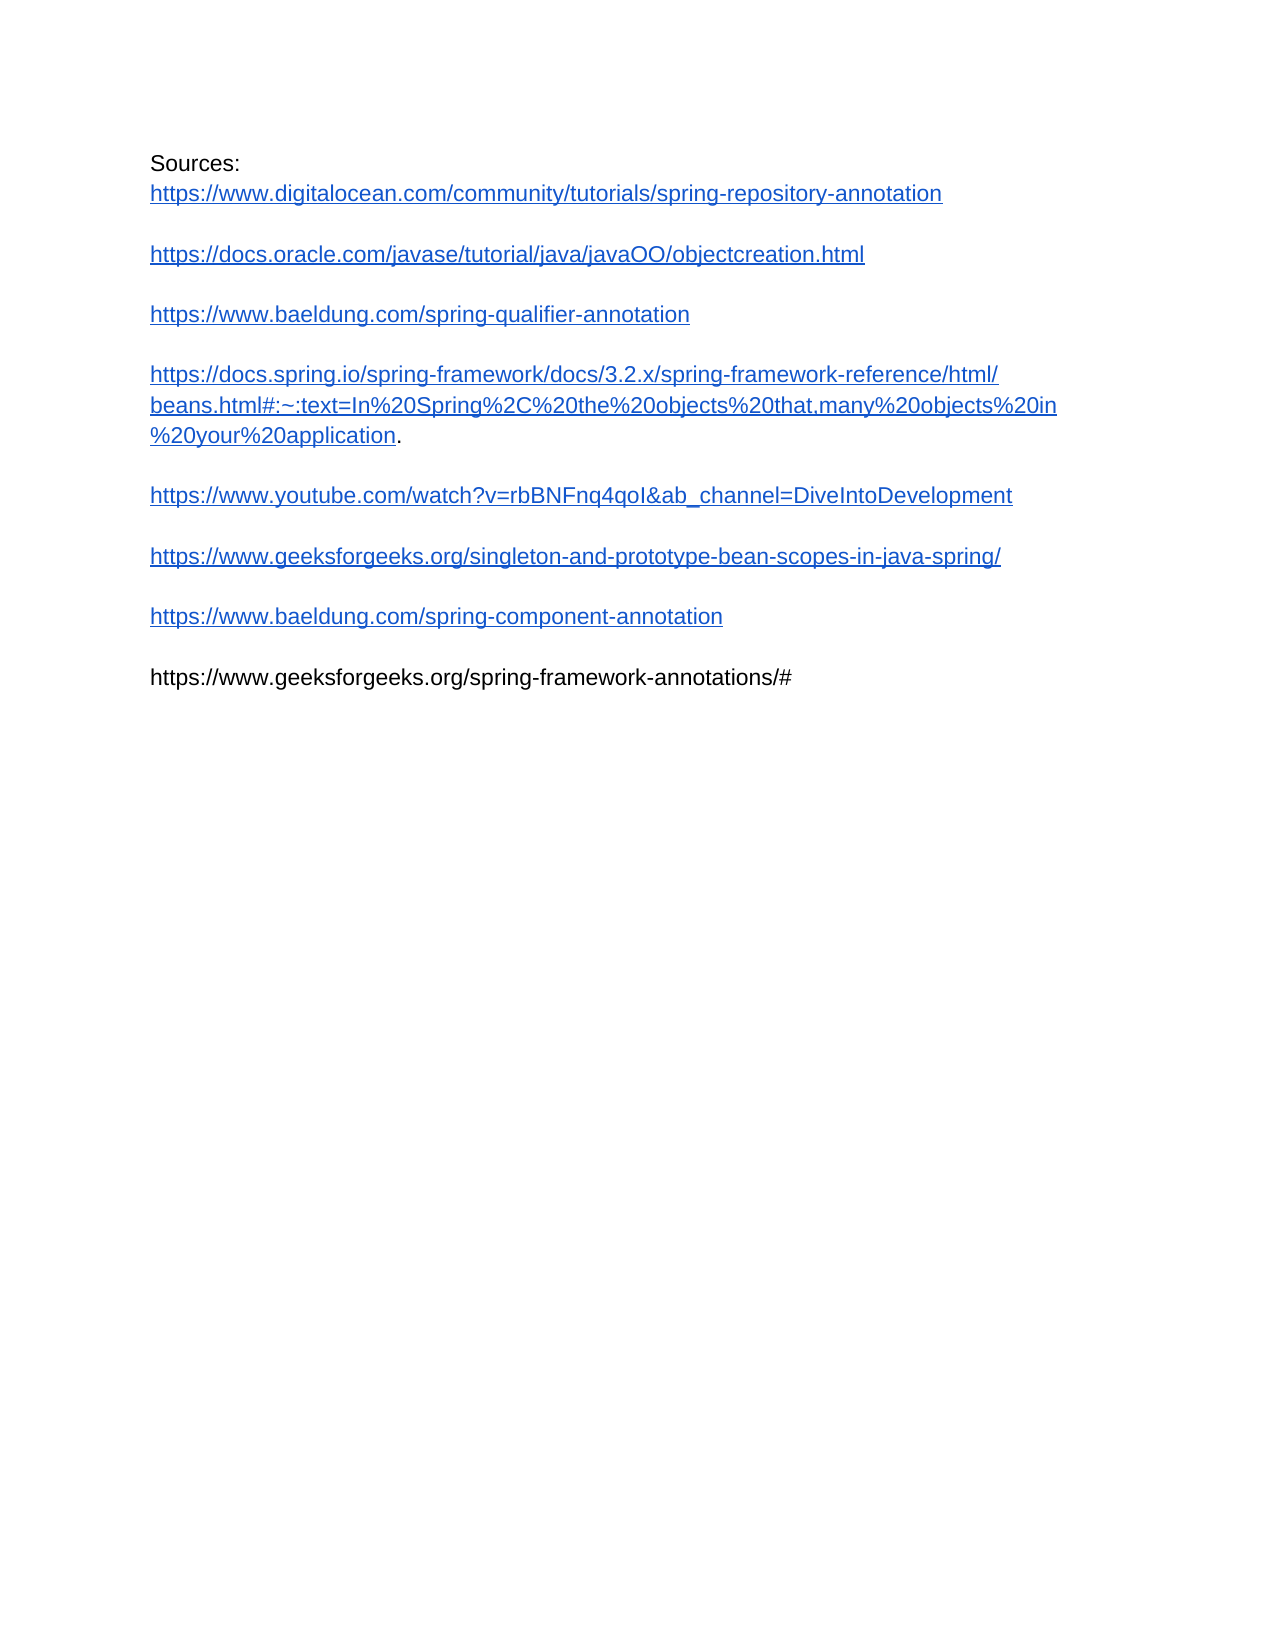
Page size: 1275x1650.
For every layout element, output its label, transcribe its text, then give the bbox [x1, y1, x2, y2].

text https://www.baeldung.com/spring-component-annotation [150, 603, 1125, 629]
text https://www.geeksforgeeks.org/spring-framework-annotations/# [150, 663, 1125, 690]
text https://www.youtube.com/watch?v=rbBNFnq4qoI&ab_channel=DiveIntoDevelopment [150, 482, 1125, 509]
text Sources: [150, 150, 1125, 176]
text https://docs.oracle.com/javase/tutorial/java/javaOO/objectcreation.html [150, 241, 1125, 267]
text https://www.digitalocean.com/community/tutorials/spring-repository-annotation [150, 180, 1125, 207]
text https://www.geeksforgeeks.org/singleton-and-prototype-bean-scopes-in-java-spring/ [150, 543, 1125, 569]
text https://docs.spring.io/spring-framework/docs/3.2.x/spring-framework-reference/html/beans.html#:~:text=In%20Spring%2C%20the%20objects%20that,many%20objects%20in%20your%20application. [150, 361, 1125, 448]
text https://www.baeldung.com/spring-qualifier-annotation [150, 301, 1125, 327]
